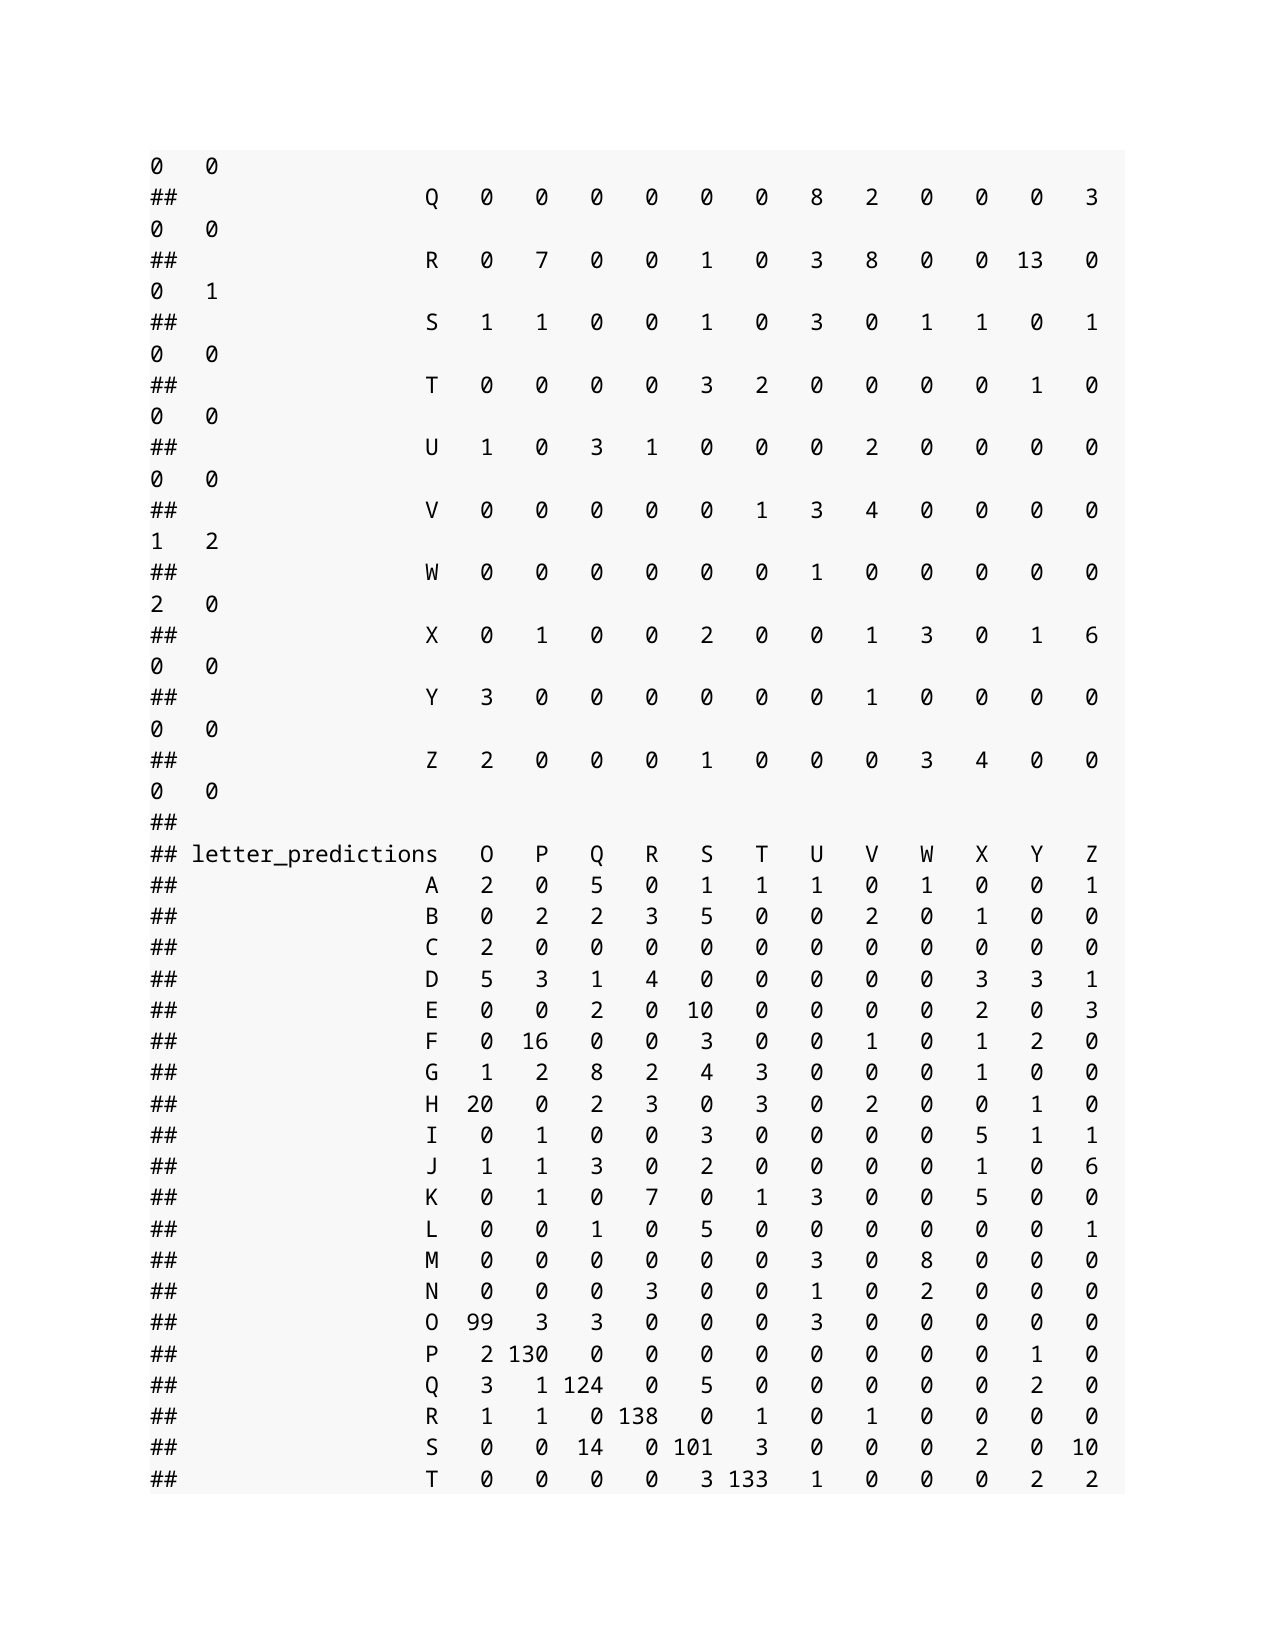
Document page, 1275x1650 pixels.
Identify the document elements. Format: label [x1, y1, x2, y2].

text [150, 150, 1125, 1494]
